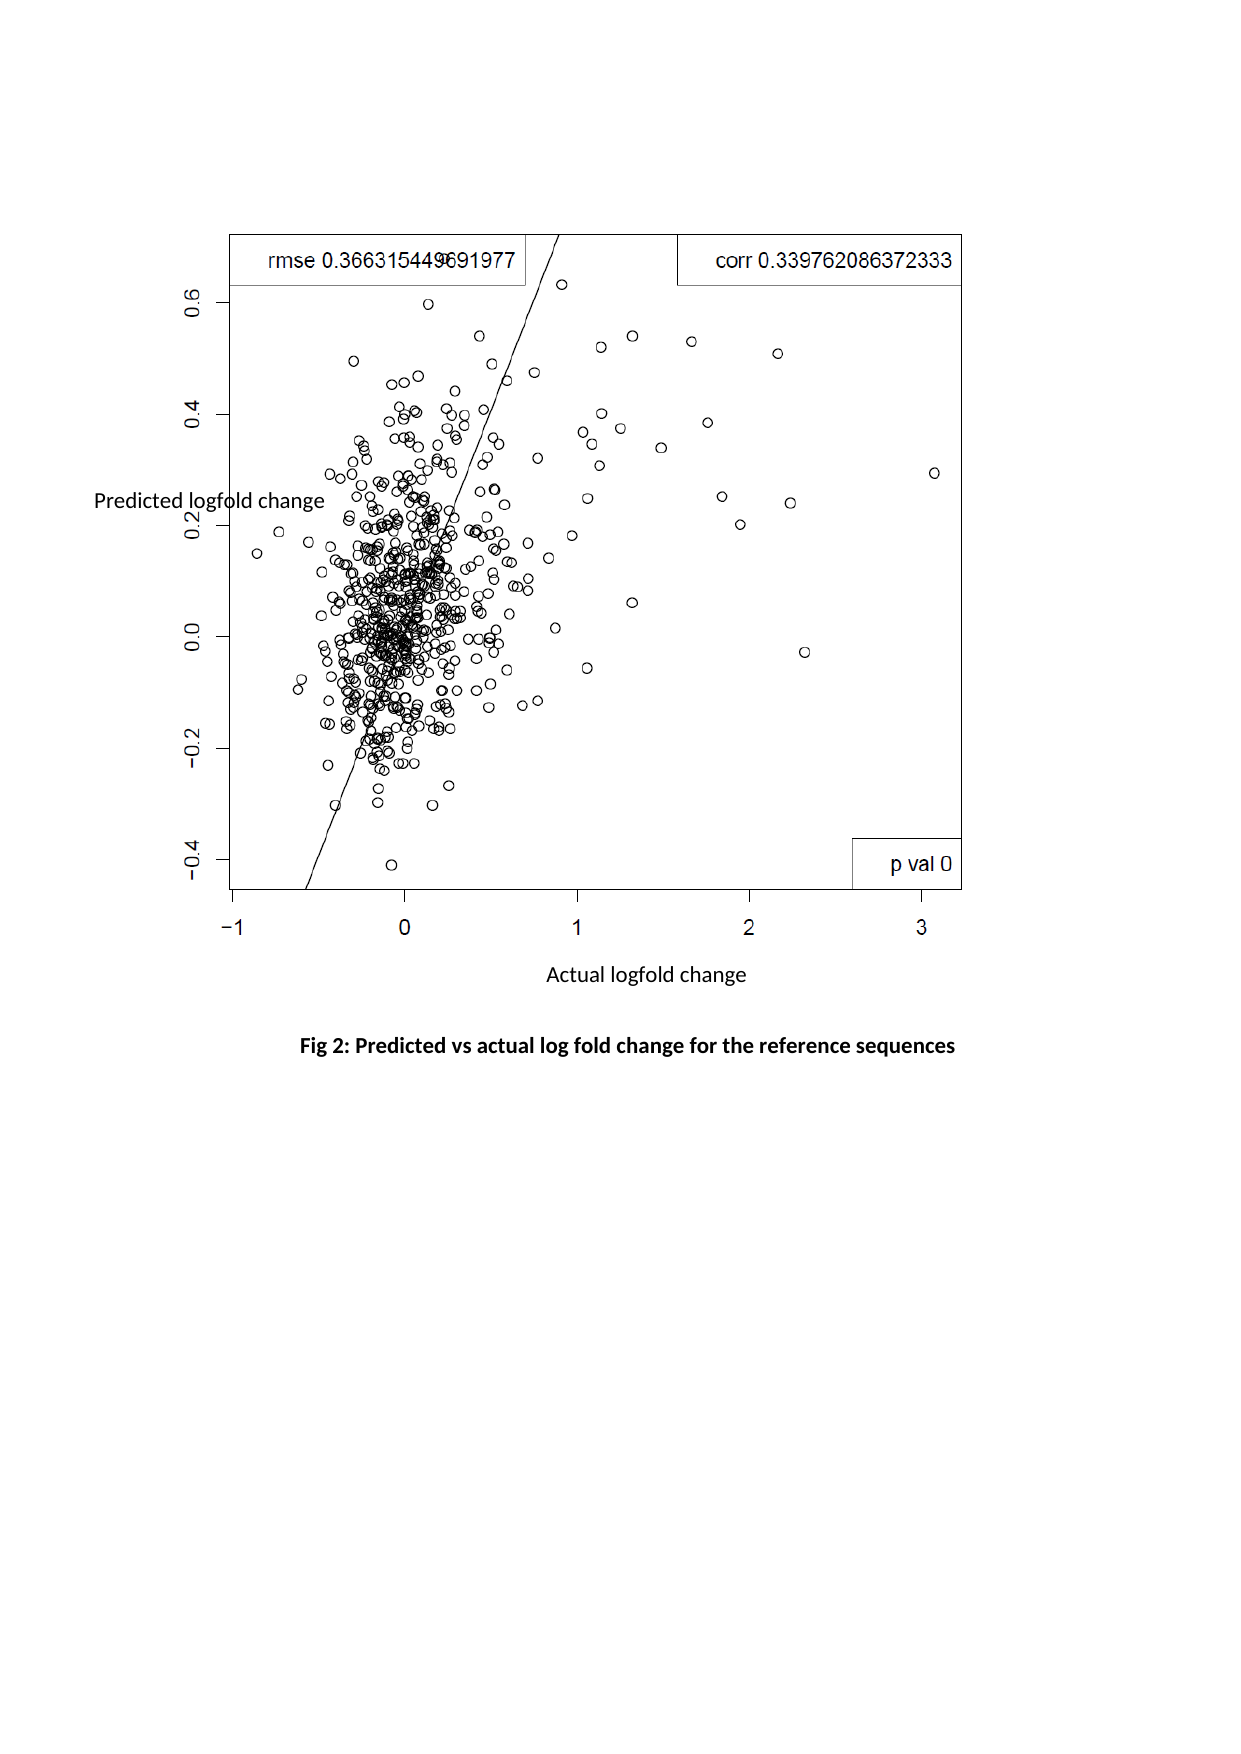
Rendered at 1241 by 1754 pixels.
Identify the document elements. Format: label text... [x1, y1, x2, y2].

text Fig 2: Predicted vs actual log fold change for the reference sequences [225, 1031, 1090, 1059]
